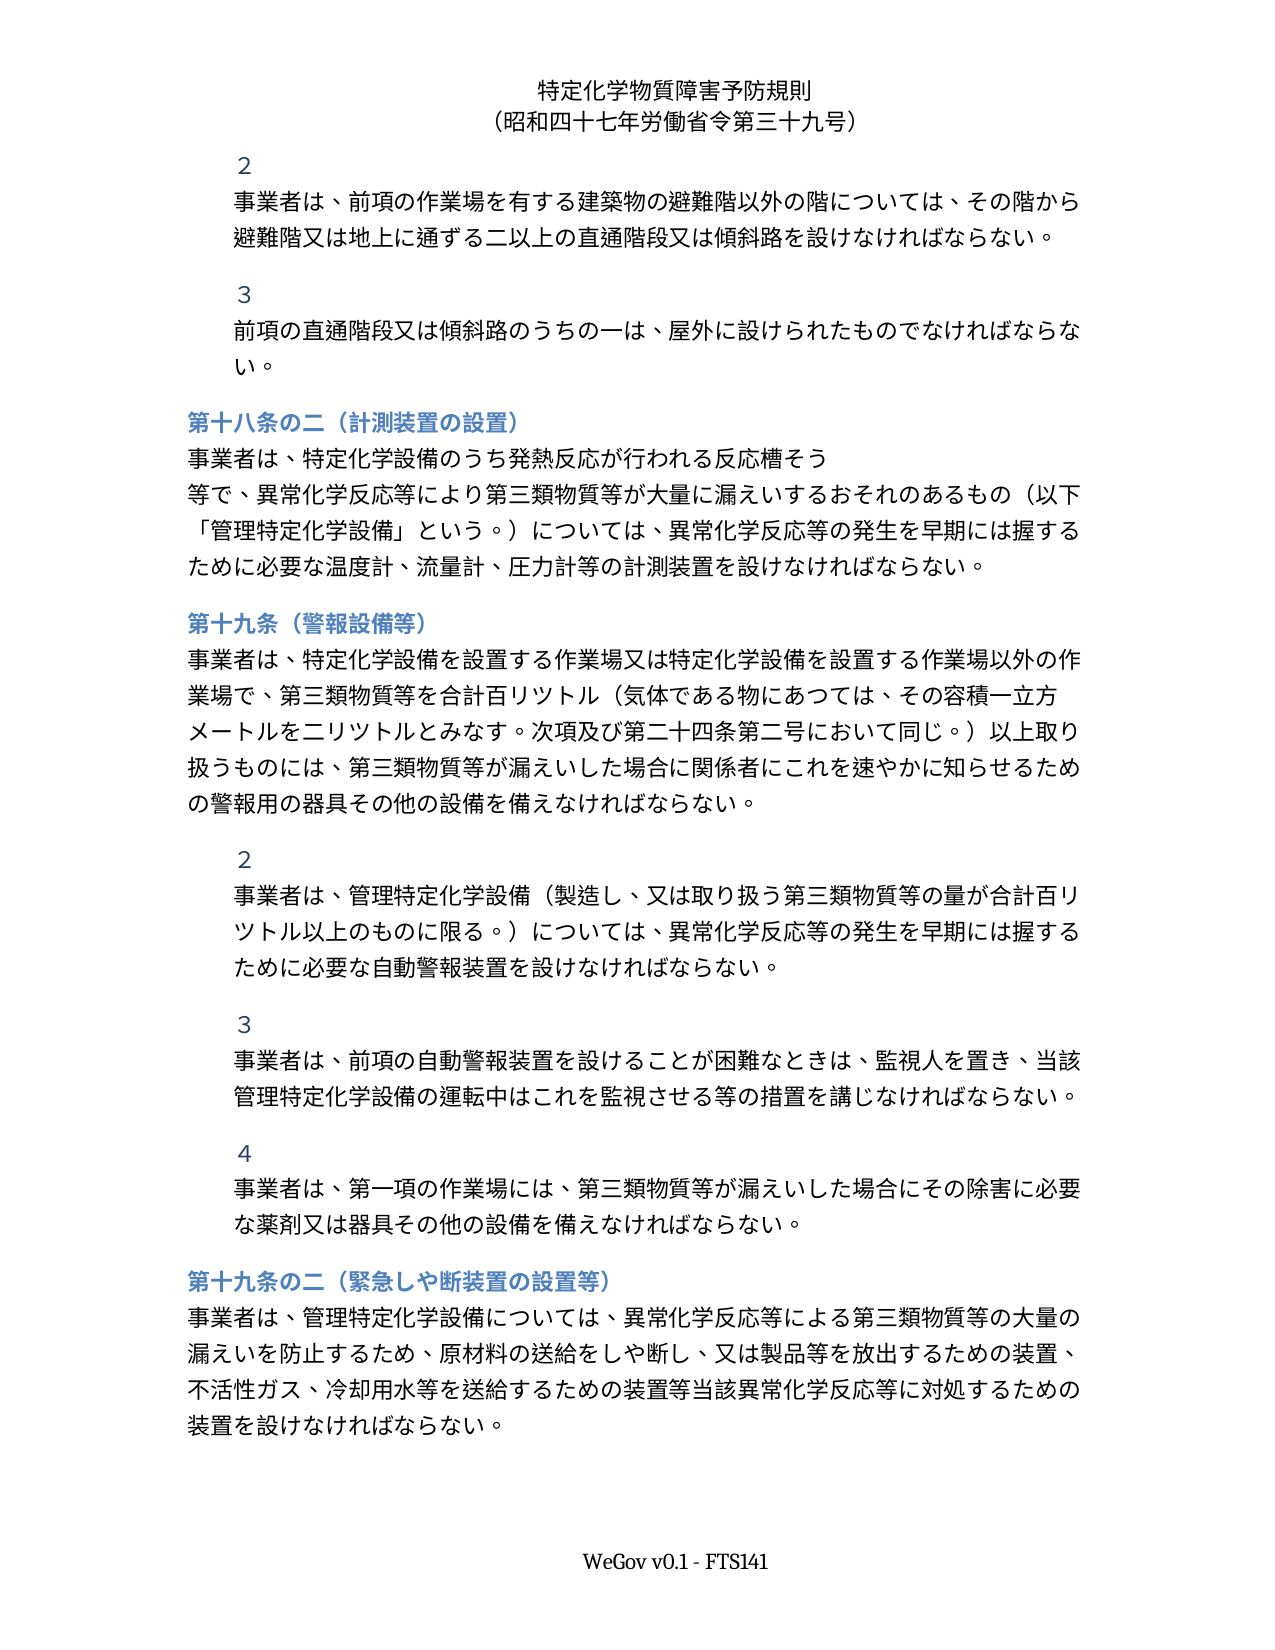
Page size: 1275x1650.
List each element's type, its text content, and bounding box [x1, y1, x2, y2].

subtitle 第十八条の二（計測装置の設置） [187, 407, 1087, 438]
text 前項の直通階段又は傾斜路のうちの一は、屋外に設けられたものでなければならない。 [233, 314, 1087, 382]
text 事業者は、特定化学設備を設置する作業場又は特定化学設備を設置する作業場以外の作業場で、第三類物質等を合計百リツトル（気体である物にあつては、その容積一立方メートルを二リツトルとみなす。次項及び第二十四条第二号において同じ。）以上取り扱うものには、第三類物質等が漏えいした場合に関係者にこれを速やかに知らせるための警報用の器具その他の設備を備えなければならない。 [187, 644, 1087, 819]
subtitle 第十九条（警報設備等） [187, 608, 1087, 639]
text 事業者は、第一項の作業場には、第三類物質等が漏えいした場合にその除害に必要な薬剤又は器具その他の設備を備えなければならない。 [233, 1173, 1087, 1241]
text 事業者は、管理特定化学設備（製造し、又は取り扱う第三類物質等の量が合計百リツトル以上のものに限る。）については、異常化学反応等の発生を早期には握するために必要な自動警報装置を設けなければならない。 [233, 880, 1087, 983]
text 事業者は、前項の作業場を有する建築物の避難階以外の階については、その階から避難階又は地上に通ずる二以上の直通階段又は傾斜路を設けなければならない。 [233, 186, 1087, 253]
text 事業者は、前項の自動警報装置を設けることが困難なときは、監視人を置き、当該管理特定化学設備の運転中はこれを監視させる等の措置を講じなければならない。 [233, 1045, 1087, 1112]
text 事業者は、管理特定化学設備については、異常化学反応等による第三類物質等の大量の漏えいを防止するため、原材料の送給をしや断し、又は製品等を放出するための装置、不活性ガス、冷却用水等を送給するための装置等当該異常化学反応等に対処するための装置を設けなければならない。 [187, 1302, 1087, 1441]
subtitle ３ [233, 279, 1087, 310]
subtitle 第十九条の二（緊急しや断装置の設置等） [187, 1266, 1087, 1297]
subtitle ３ [233, 1009, 1087, 1040]
subtitle ２ [233, 844, 1087, 876]
text 事業者は、特定化学設備のうち発熱反応が行われる反応槽そう 等で、異常化学反応等により第三類物質等が大量に漏えいするおそれのあるもの（以下「管理特定化学設備」という。）については、異常化学反応等の発生を早期には握するために必要な温度計、流量計、圧力計等の計測装置を設けなければならない。 [187, 443, 1087, 582]
subtitle ２ [233, 150, 1087, 181]
subtitle ４ [233, 1137, 1087, 1169]
